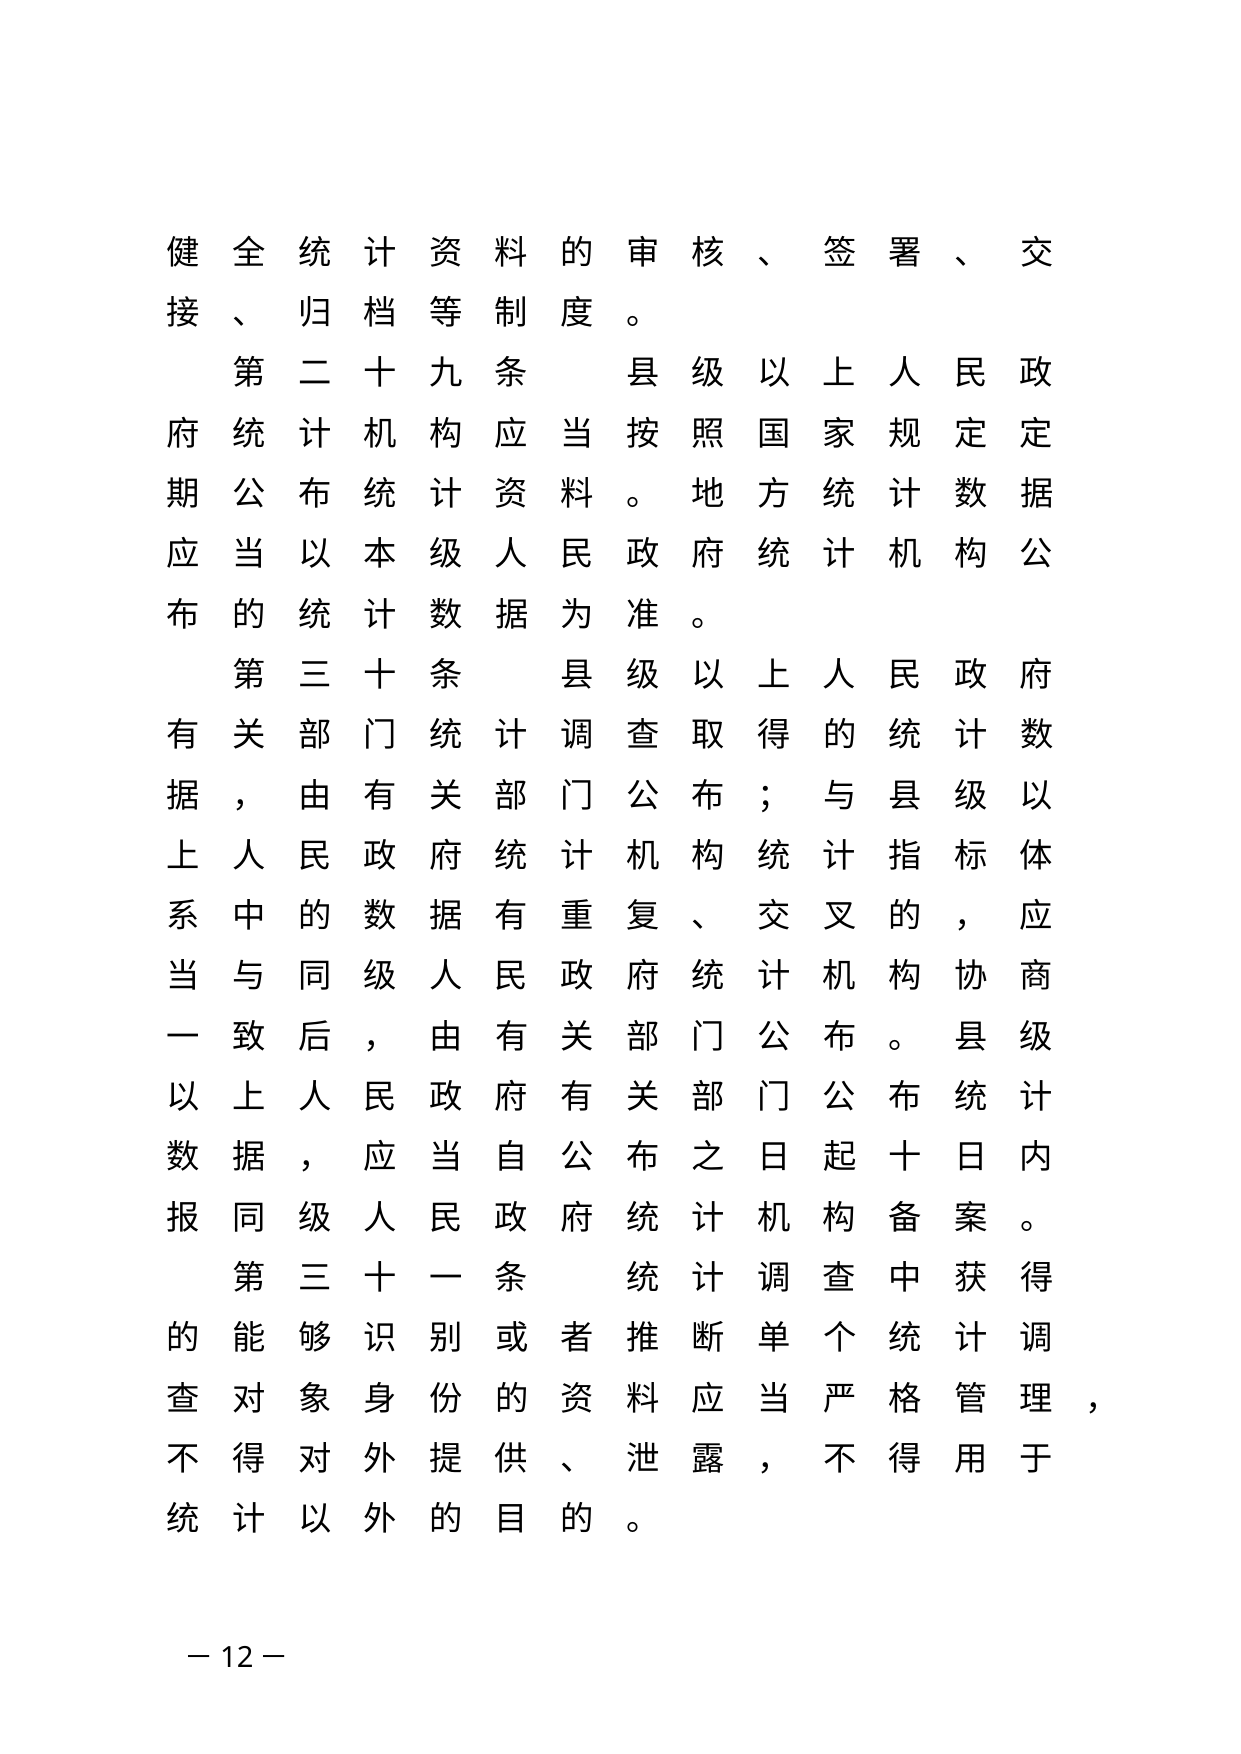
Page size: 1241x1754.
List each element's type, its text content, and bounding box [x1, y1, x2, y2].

text 第三十条 县级以上人民政府有关部门统计调查取得的统计数据，由有关部门公布；与县级以上人民政府统计机构统计指标体系中的数据有重复、交叉的，应当与同级人民政府统计机构协商一致后，由有关部门公布。县级以上人民政府有关部门公布统计数据，应当自公布之日起十日内报同级人民政府统计机构备案。 [167, 642, 1085, 1245]
text 第三十一条 统计调查中获得的能够识别或者推断单个统计调查对象身份的资料应当严格管理，不得对外提供、泄露，不得用于统计以外的目的。 [167, 1245, 1085, 1546]
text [167, 219, 1085, 340]
text 第二十九条 县级以上人民政府统计机构应当按照国家规定定期公布统计资料。地方统计数据应当以本级人民政府统计机构公布的统计数据为准。 [167, 340, 1085, 642]
